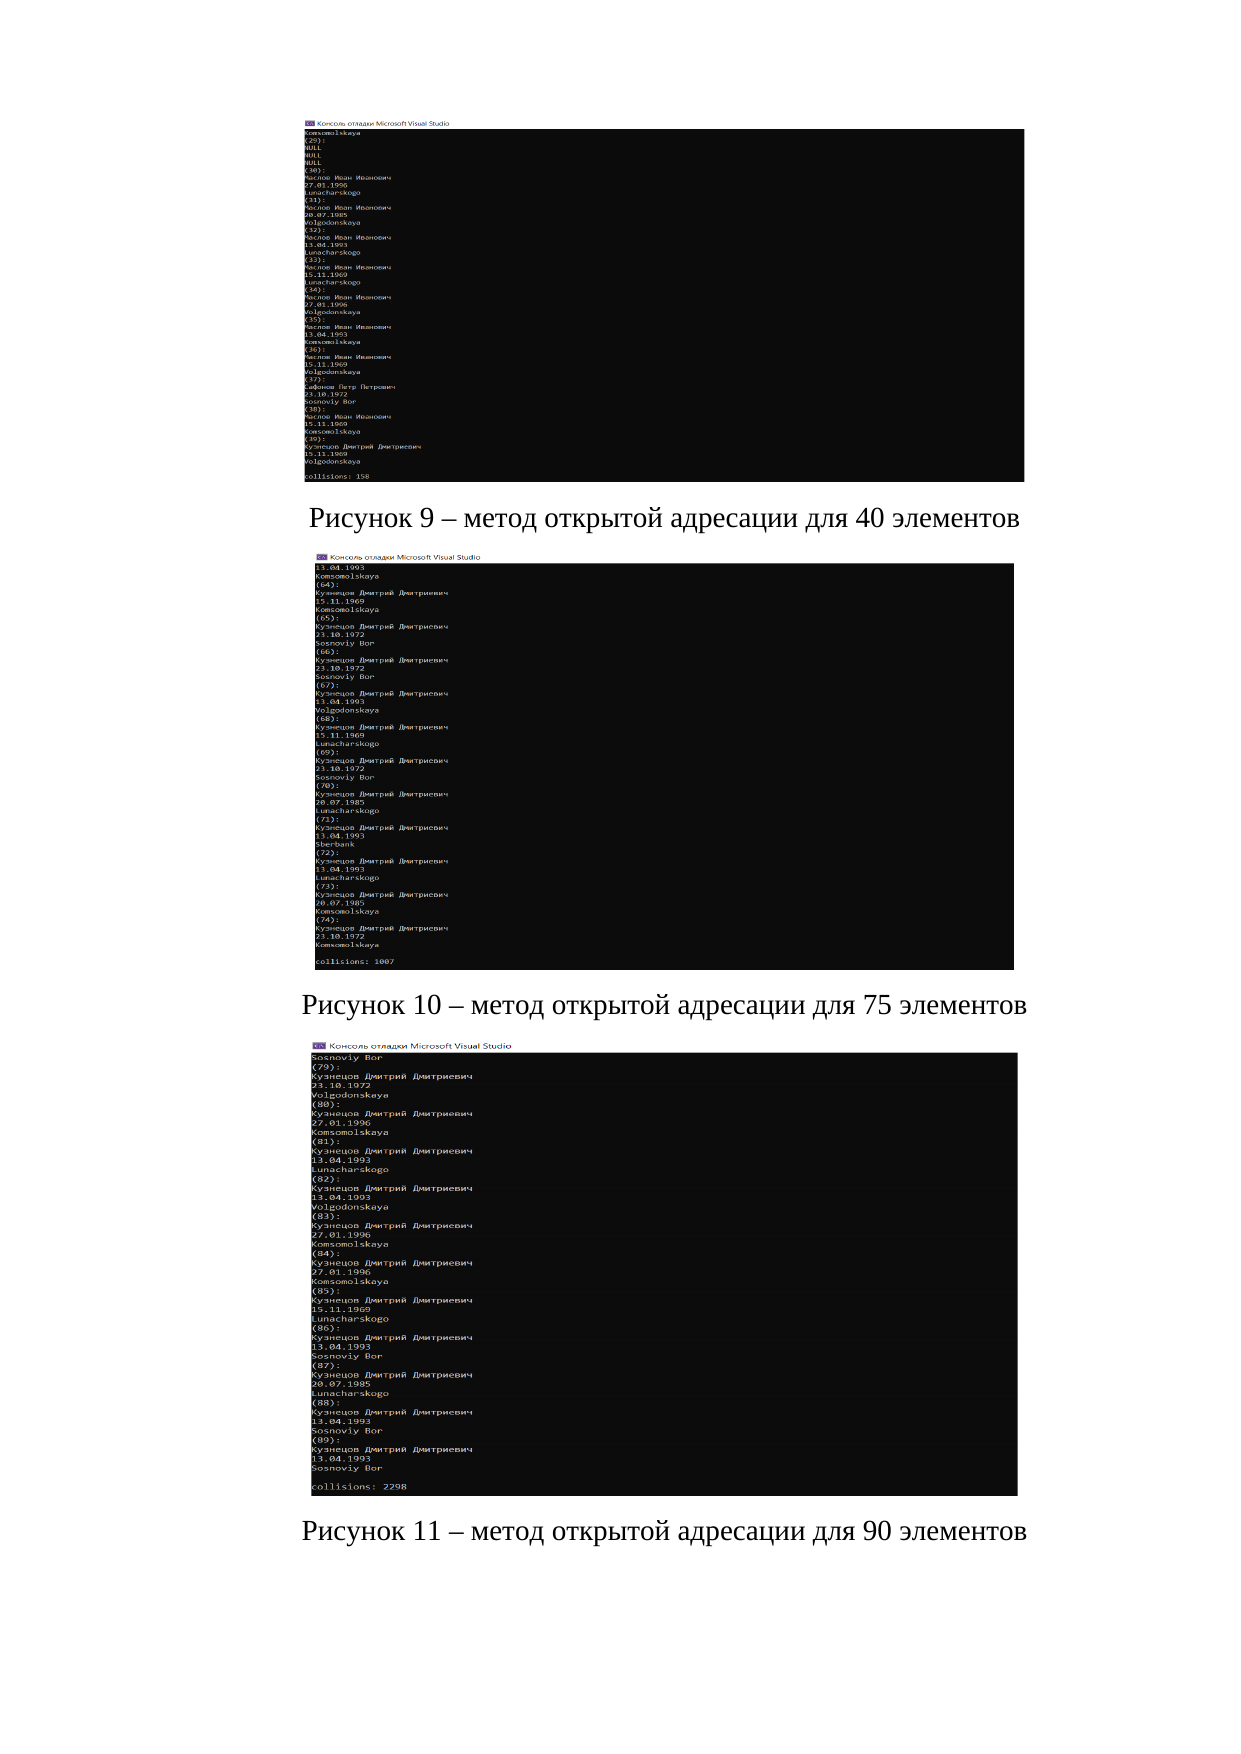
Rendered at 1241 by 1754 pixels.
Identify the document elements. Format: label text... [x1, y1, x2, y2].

picture [311, 1039, 1018, 1496]
text Рисунок 11 – метод открытой адресации для 90 элементов [177, 1513, 1152, 1547]
text Рисунок 9 – метод открытой адресации для 40 элементов [177, 500, 1152, 533]
picture [315, 551, 1014, 970]
text Рисунок 10 – метод открытой адресации для 75 элементов [177, 987, 1152, 1021]
picture [304, 118, 1025, 482]
